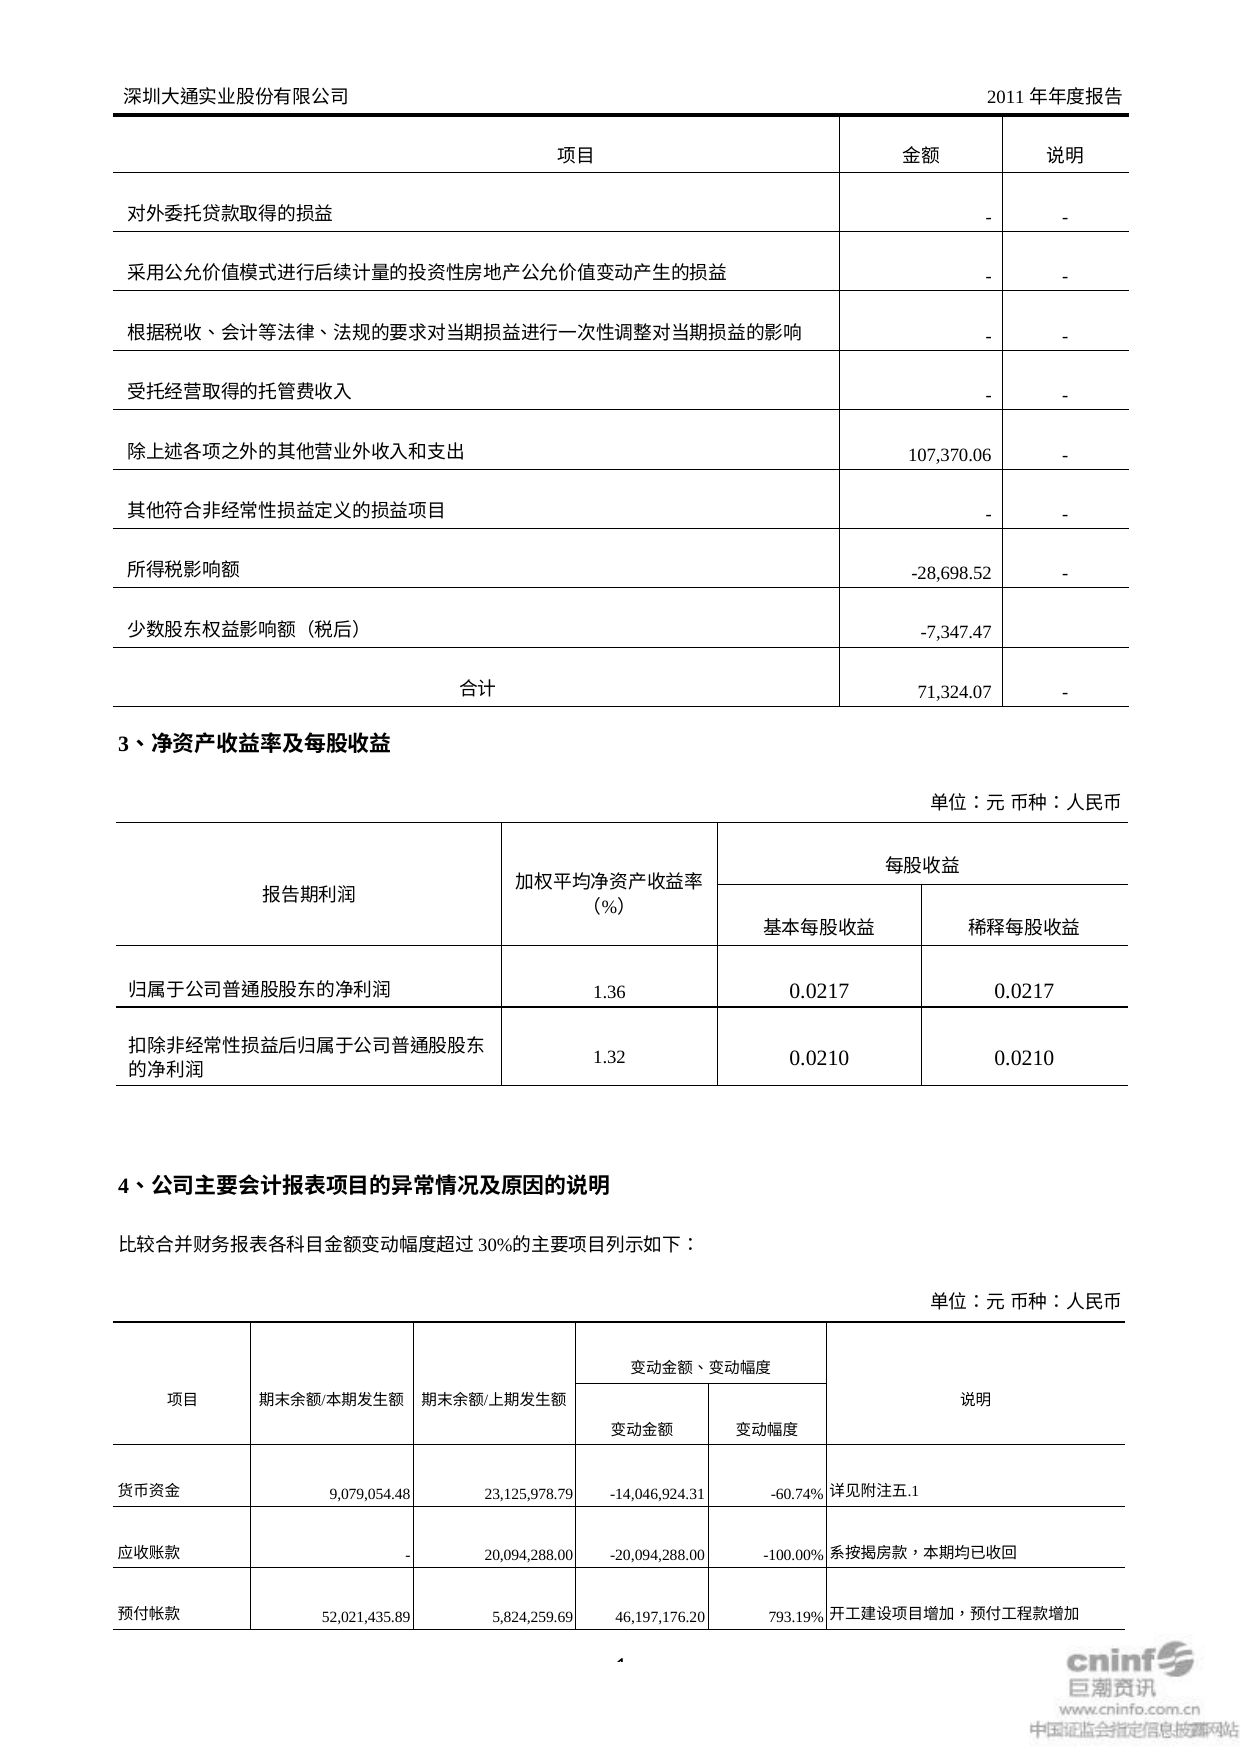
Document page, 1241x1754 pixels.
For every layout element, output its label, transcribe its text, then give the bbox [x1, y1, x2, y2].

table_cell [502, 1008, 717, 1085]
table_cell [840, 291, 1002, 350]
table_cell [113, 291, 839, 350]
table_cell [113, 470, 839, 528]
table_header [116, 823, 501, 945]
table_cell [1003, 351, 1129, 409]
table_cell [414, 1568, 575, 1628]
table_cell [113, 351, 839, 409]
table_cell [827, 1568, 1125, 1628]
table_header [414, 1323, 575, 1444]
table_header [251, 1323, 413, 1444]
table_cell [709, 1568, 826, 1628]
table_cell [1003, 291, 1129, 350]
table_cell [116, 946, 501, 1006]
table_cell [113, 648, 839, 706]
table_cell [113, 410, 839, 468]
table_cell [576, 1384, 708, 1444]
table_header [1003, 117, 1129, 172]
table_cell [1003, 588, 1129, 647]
text 深圳大通实业股份有限公司 2011 年年度报告 [124, 84, 1133, 109]
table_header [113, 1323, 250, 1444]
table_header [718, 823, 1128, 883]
text 单位：元 币种：人民币 [102, 789, 1122, 814]
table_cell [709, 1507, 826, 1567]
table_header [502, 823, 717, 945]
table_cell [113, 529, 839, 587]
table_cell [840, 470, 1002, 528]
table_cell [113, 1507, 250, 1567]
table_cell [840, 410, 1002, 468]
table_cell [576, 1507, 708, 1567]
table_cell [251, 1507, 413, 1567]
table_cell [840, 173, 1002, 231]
text 单位：元 币种：人民币 [102, 1288, 1122, 1314]
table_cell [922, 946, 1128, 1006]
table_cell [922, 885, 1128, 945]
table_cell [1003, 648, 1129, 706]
picture [1029, 1633, 1241, 1754]
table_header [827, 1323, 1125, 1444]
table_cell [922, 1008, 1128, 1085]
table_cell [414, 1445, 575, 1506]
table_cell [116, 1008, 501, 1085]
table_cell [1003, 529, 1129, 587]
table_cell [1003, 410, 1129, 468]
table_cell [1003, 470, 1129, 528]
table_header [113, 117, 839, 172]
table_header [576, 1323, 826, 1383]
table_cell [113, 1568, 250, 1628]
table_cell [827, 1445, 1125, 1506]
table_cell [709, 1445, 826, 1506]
text 比较合并财务报表各科目金额变动幅度超过30%的主要项目列示如下： [118, 1231, 1133, 1257]
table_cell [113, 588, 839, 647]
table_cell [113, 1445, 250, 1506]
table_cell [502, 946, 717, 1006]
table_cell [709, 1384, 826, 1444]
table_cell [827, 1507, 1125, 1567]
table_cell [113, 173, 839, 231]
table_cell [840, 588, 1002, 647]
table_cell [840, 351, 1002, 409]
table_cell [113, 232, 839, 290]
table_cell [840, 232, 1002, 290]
text 4、公司主要会计报表项目的异常情况及原因的说明 [118, 1170, 1133, 1200]
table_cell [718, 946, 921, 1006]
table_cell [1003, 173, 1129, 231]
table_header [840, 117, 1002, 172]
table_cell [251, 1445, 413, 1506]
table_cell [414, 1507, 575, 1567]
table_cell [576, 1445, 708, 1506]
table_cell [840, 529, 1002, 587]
text 3、净资产收益率及每股收益 [118, 728, 1133, 758]
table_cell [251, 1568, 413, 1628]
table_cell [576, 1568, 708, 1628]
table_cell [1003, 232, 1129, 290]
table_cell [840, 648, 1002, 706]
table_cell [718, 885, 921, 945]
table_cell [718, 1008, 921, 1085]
